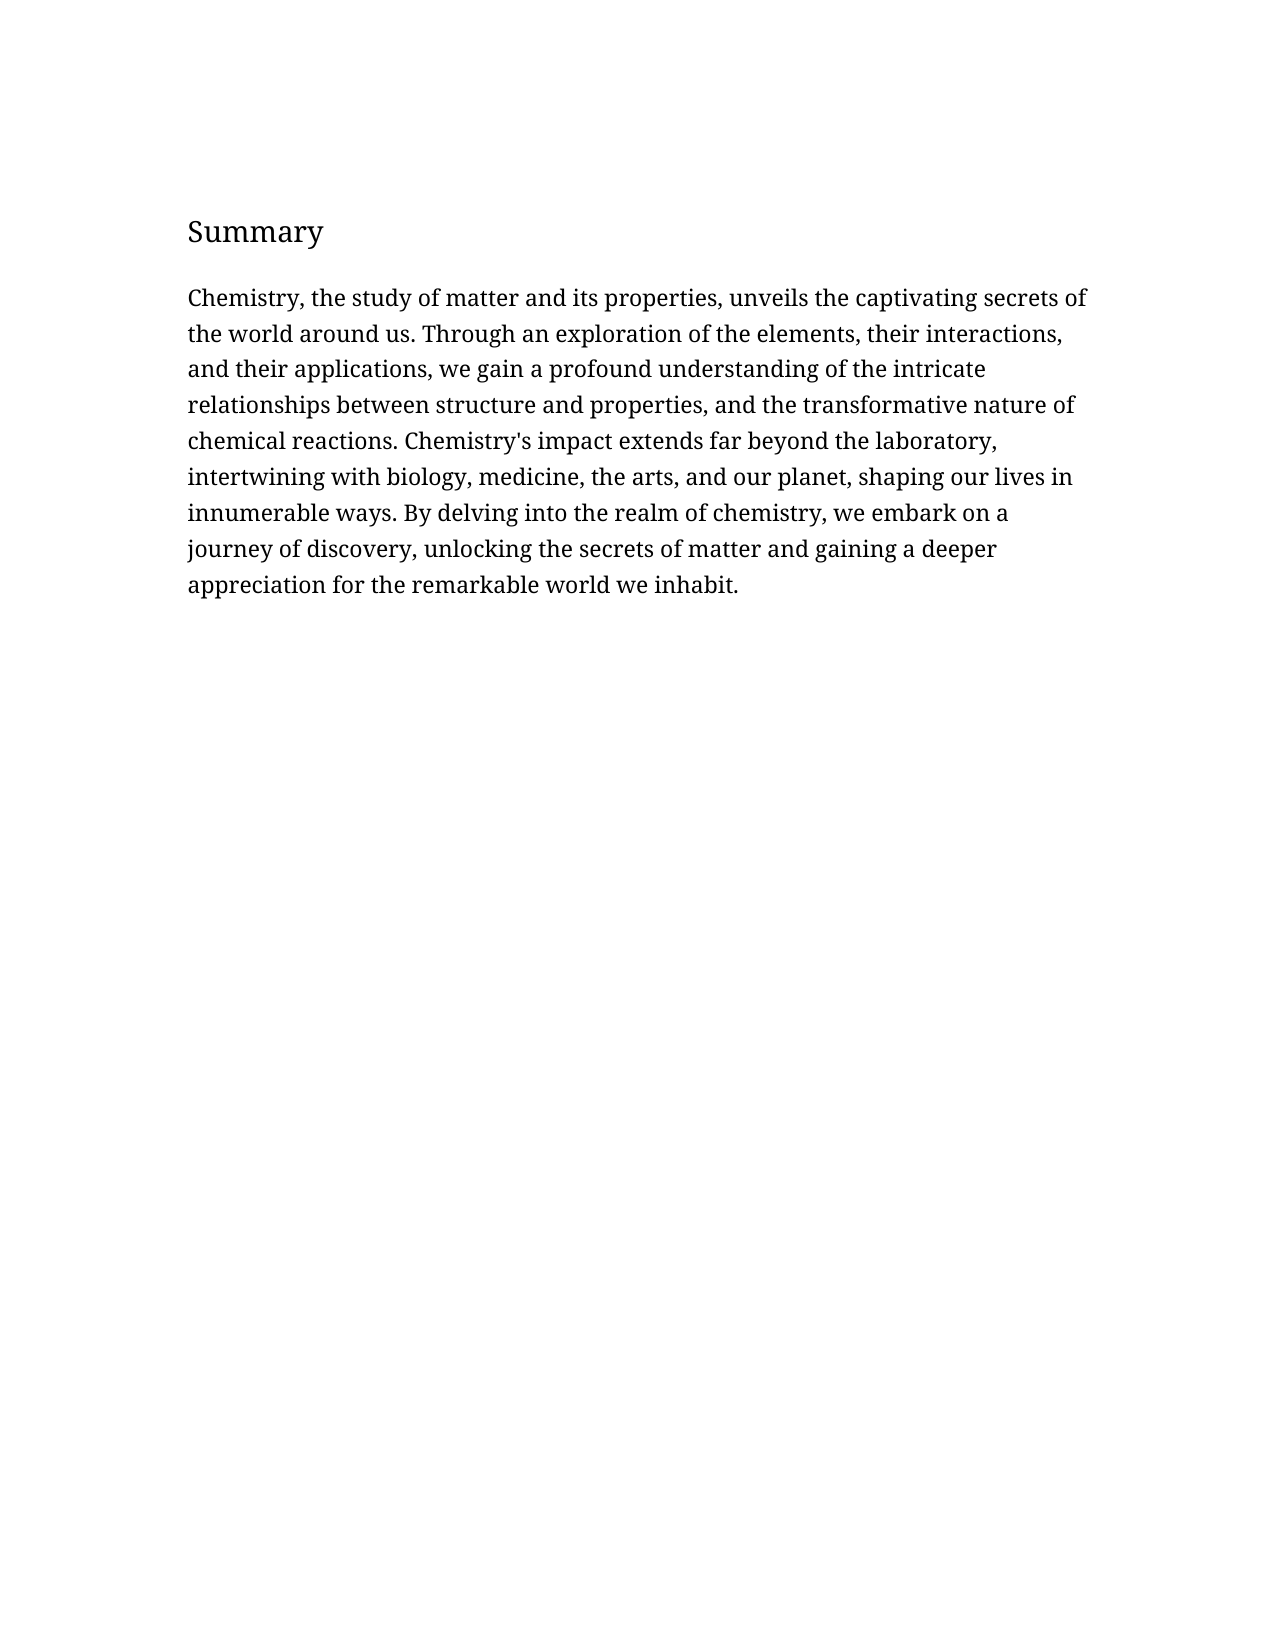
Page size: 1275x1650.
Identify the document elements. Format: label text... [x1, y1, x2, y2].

text Chemistry, the study of matter and its properties, unveils the captivating secrets of the world around us. Through an exploration of the elements, their interactions, and their applications, we gain a profound understanding of the intricate relationships between structure and properties, and the transformative nature of chemical reactions. Chemistry's impact extends far beyond the laboratory, intertwining with biology, medicine, the arts, and our planet, shaping our lives in innumerable ways. By delving into the realm of chemistry, we embark on a journey of discovery, unlocking the secrets of matter and gaining a deeper appreciation for the remarkable world we inhabit. [187, 282, 1087, 600]
text Summary [187, 211, 1087, 251]
